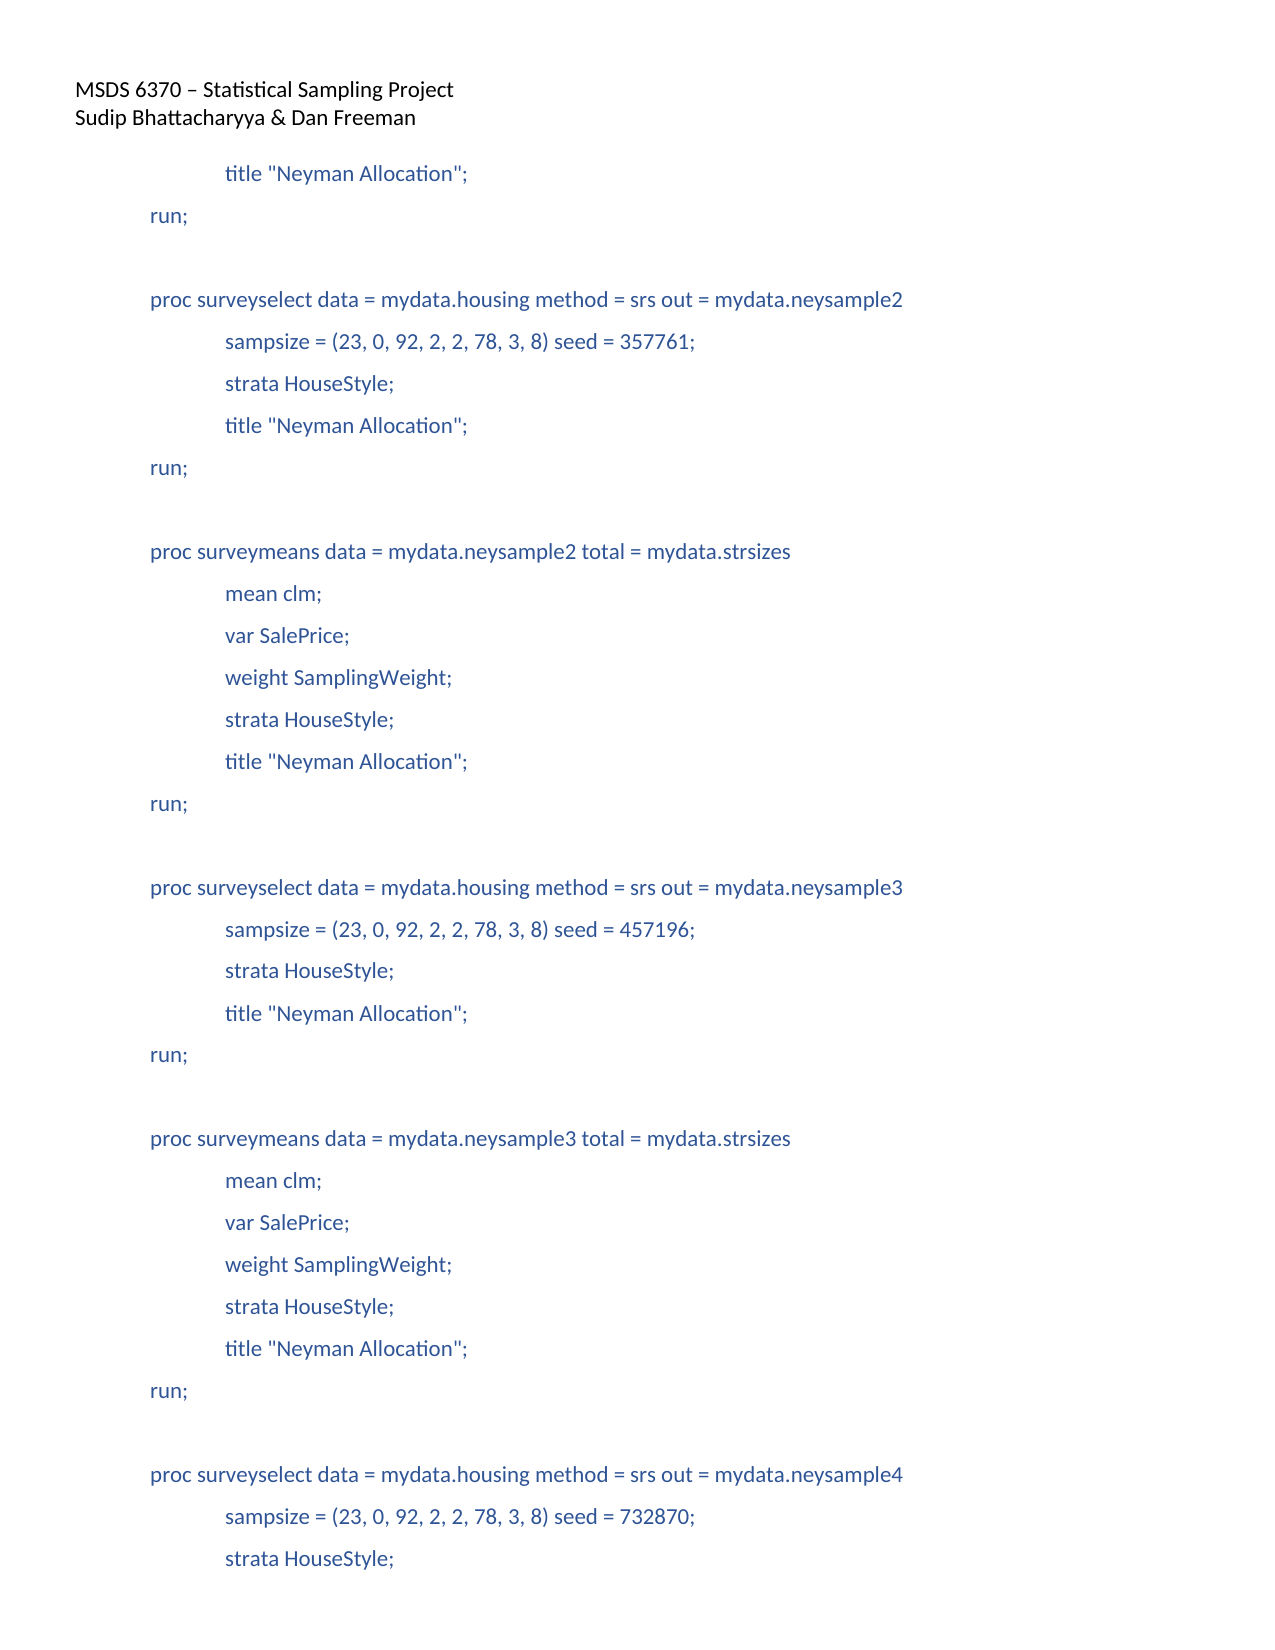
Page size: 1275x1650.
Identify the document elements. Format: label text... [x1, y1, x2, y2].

list proc surveymeans data = mydata.neysample2 total = mydata.strsizes [150, 537, 1200, 565]
list title "Neyman Allocation"; [150, 999, 1200, 1027]
list weight SamplingWeight; [150, 1251, 1200, 1278]
list var SalePrice; [150, 621, 1200, 649]
list title "Neyman Allocation"; [150, 747, 1200, 775]
list sampsize = (23, 0, 92, 2, 2, 78, 3, 8) seed = 732870; [150, 1502, 1200, 1530]
list proc surveymeans data = mydata.neysample3 total = mydata.strsizes [150, 1124, 1200, 1153]
list weight SamplingWeight; [150, 663, 1200, 691]
list run; [150, 1041, 1200, 1069]
list title "Neyman Allocation"; [150, 1334, 1200, 1362]
list proc surveyselect data = mydata.housing method = srs out = mydata.neysample2 [150, 285, 1200, 313]
list run; [150, 453, 1200, 481]
list title "Neyman Allocation"; [150, 159, 1200, 187]
list title "Neyman Allocation"; [150, 411, 1200, 439]
list proc surveyselect data = mydata.housing method = srs out = mydata.neysample4 [150, 1460, 1200, 1488]
list mean clm; [150, 1167, 1200, 1194]
list strata HouseStyle; [150, 705, 1200, 733]
list sampsize = (23, 0, 92, 2, 2, 78, 3, 8) seed = 357761; [150, 327, 1200, 355]
list strata HouseStyle; [150, 957, 1200, 985]
list run; [150, 1376, 1200, 1404]
list strata HouseStyle; [150, 369, 1200, 397]
list proc surveyselect data = mydata.housing method = srs out = mydata.neysample3 [150, 873, 1200, 901]
list strata HouseStyle; [150, 1292, 1200, 1321]
list sampsize = (23, 0, 92, 2, 2, 78, 3, 8) seed = 457196; [150, 915, 1200, 943]
list mean clm; [150, 579, 1200, 607]
list run; [150, 789, 1200, 817]
list strata HouseStyle; [150, 1544, 1200, 1572]
list run; [150, 201, 1200, 229]
list var SalePrice; [150, 1208, 1200, 1237]
